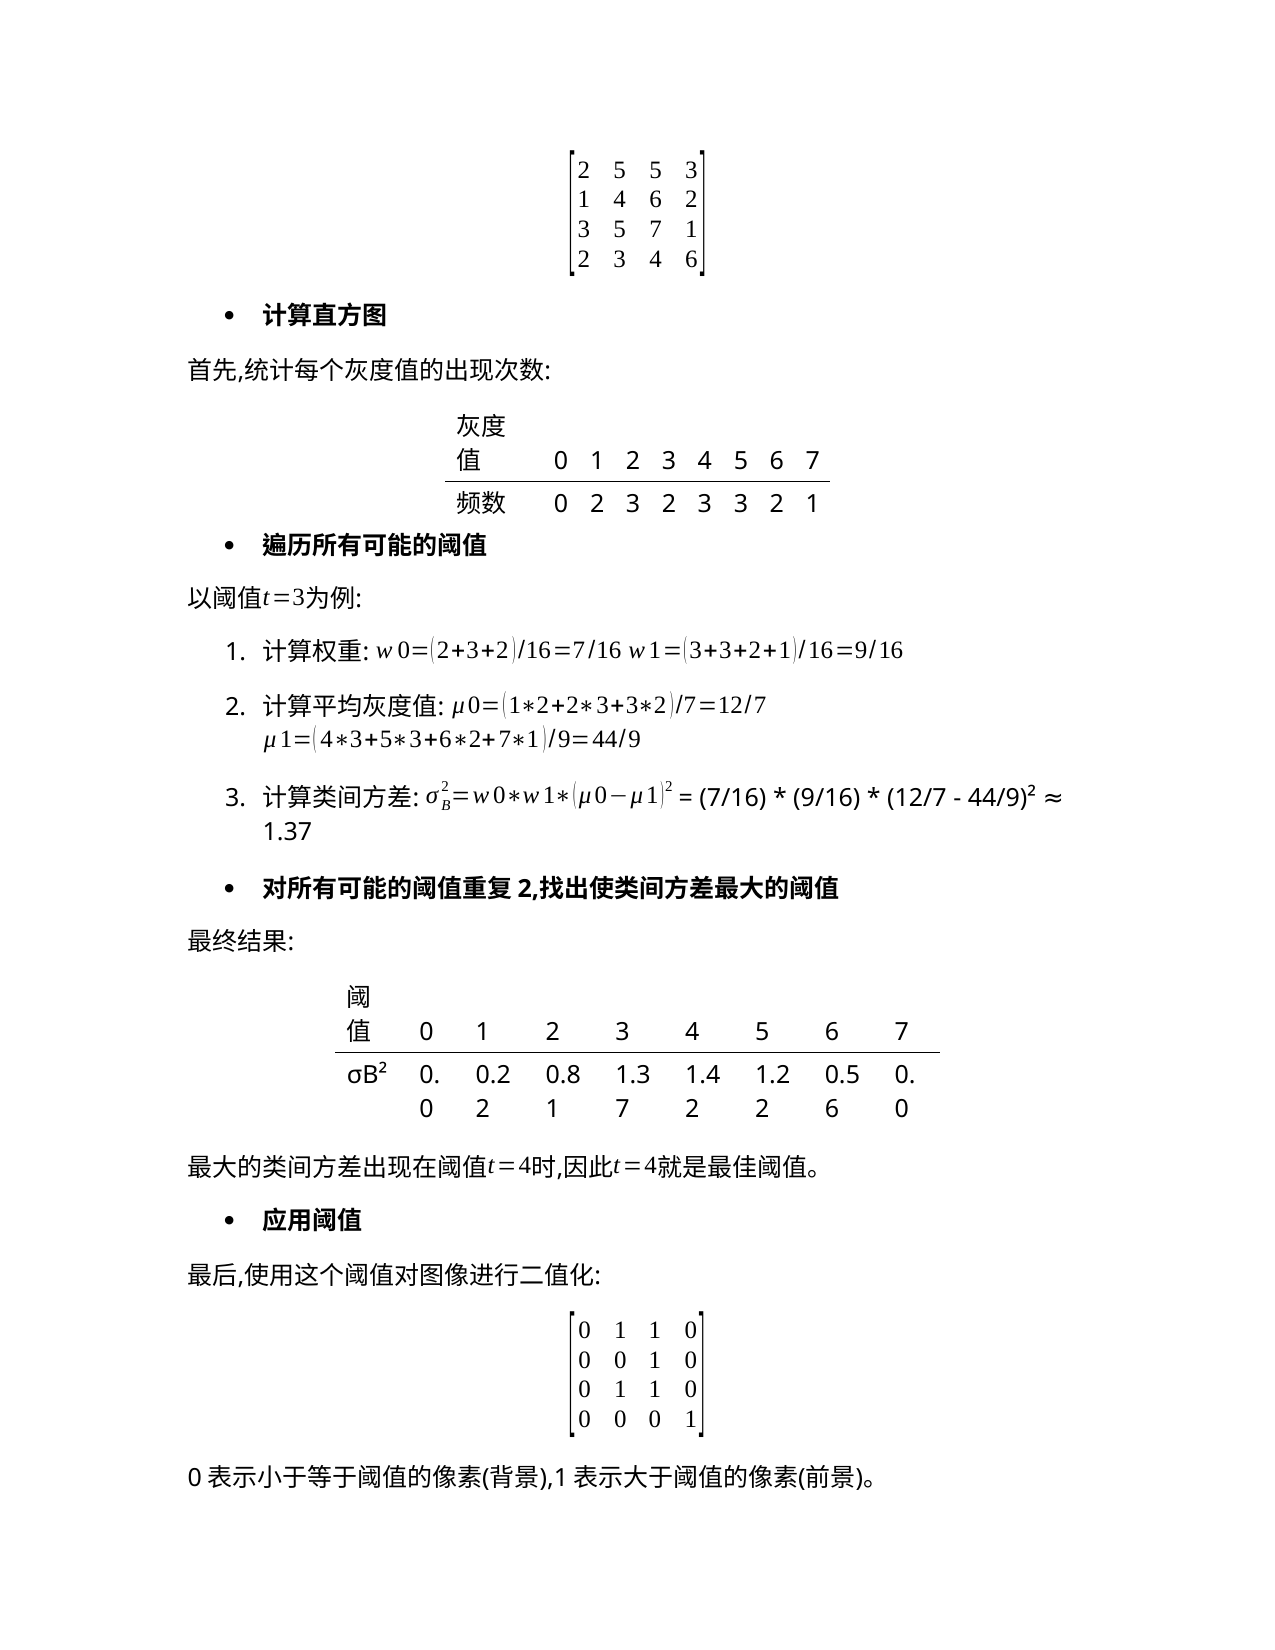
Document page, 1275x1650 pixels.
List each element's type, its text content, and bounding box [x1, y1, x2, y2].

text 首先,统计每个灰度值的出现次数: [187, 350, 1087, 386]
table_cell σB² [335, 1053, 408, 1129]
list 应用阈值 [225, 1203, 1087, 1237]
table_header 6 [813, 976, 883, 1052]
table_header 2 [614, 405, 650, 481]
list 计算权重: [225, 633, 1087, 667]
table_cell 1.37 [604, 1053, 674, 1129]
text 最终结果: [187, 923, 1087, 957]
table_header 5 [722, 405, 758, 481]
table_cell 1 [794, 482, 830, 524]
list 计算直方图 [225, 297, 1087, 331]
table_cell 2 [650, 482, 686, 524]
table_header 灰度值 [445, 405, 542, 481]
table_header 0 [543, 405, 578, 481]
table_header 6 [758, 405, 794, 481]
table_cell 3 [686, 482, 722, 524]
table_cell 0.22 [464, 1053, 534, 1129]
text 0表示小于等于阈值的像素(背景),1表示大于阈值的像素(前景)。 [187, 1458, 1087, 1494]
table_cell 0.81 [534, 1053, 604, 1129]
table_cell 1.42 [674, 1053, 743, 1129]
table_header 7 [794, 405, 830, 481]
table_cell 3 [722, 482, 758, 524]
table_header 0 [408, 976, 464, 1052]
table_cell 1.22 [744, 1053, 813, 1129]
text 以阈值为例: [187, 580, 1087, 614]
table_header 4 [674, 976, 743, 1052]
table_cell 0.0 [883, 1053, 939, 1129]
table_header 4 [686, 405, 722, 481]
table_header 5 [744, 976, 813, 1052]
list 对所有可能的阈值重复2,找出使类间方差最大的阈值 [225, 868, 1087, 904]
table_cell 0.56 [813, 1053, 883, 1129]
table_header 1 [579, 405, 614, 481]
table_header 1 [464, 976, 534, 1052]
table_cell 3 [614, 482, 650, 524]
table_header 3 [604, 976, 674, 1052]
table_header 3 [650, 405, 686, 481]
table_cell 0.0 [408, 1053, 464, 1129]
table_cell 频数 [445, 482, 542, 524]
list 遍历所有可能的阈值 [225, 528, 1087, 562]
table_header 阈值 [335, 976, 408, 1052]
list 计算类间方差: = (7/16) * (9/16) * (12/7 - 44/9)² ≈ 1.37 [225, 777, 1087, 847]
table_cell 2 [579, 482, 614, 524]
text 最大的类间方差出现在阈值时,因此就是最佳阈值。 [187, 1148, 1087, 1184]
list 计算平均灰度值: [225, 688, 1087, 756]
text 最后,使用这个阈值对图像进行二值化: [187, 1255, 1087, 1292]
table_cell 0 [543, 482, 578, 524]
table_header 7 [883, 976, 939, 1052]
table_header 2 [534, 976, 604, 1052]
table_cell 2 [758, 482, 794, 524]
